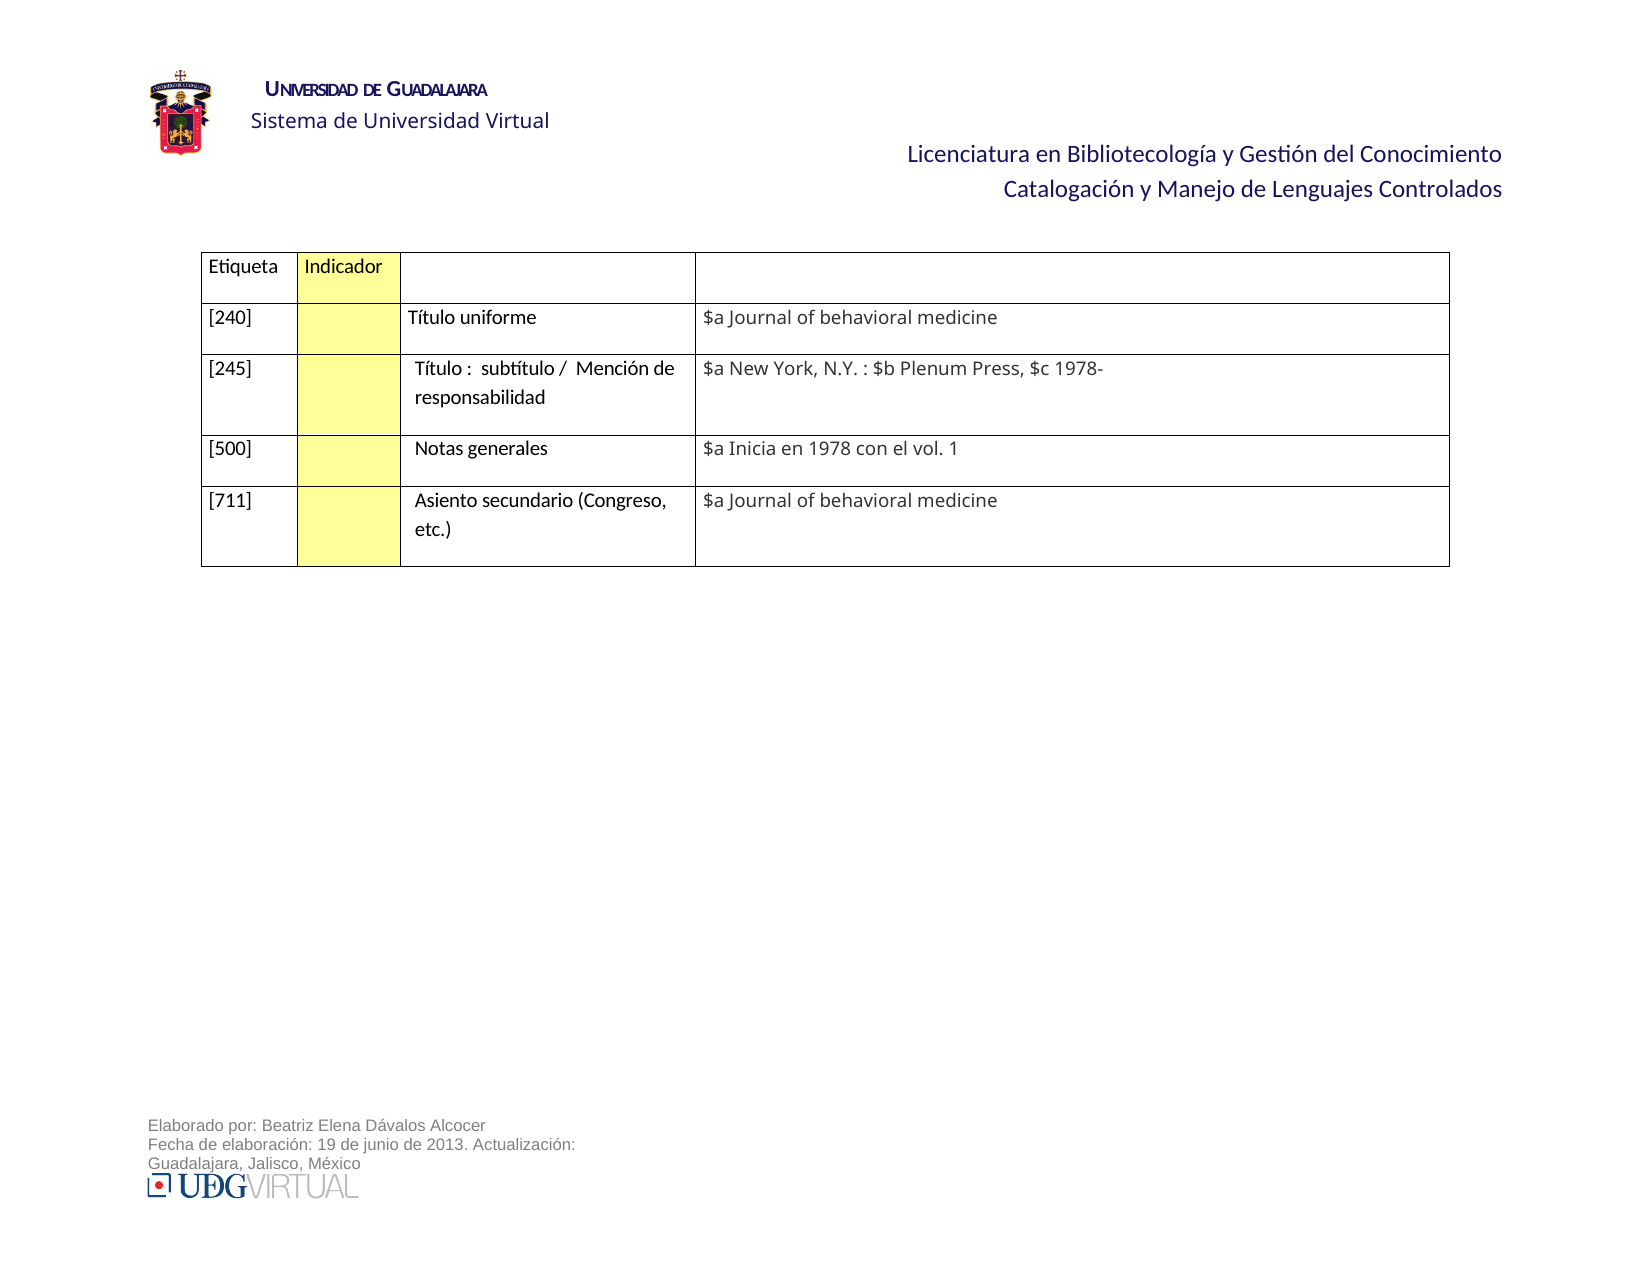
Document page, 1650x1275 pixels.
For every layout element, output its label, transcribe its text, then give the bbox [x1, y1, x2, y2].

picture [147, 1173, 359, 1200]
table_header Etiqueta [202, 253, 297, 303]
table_cell Título uniforme [401, 304, 695, 354]
table_cell [711] [202, 487, 297, 566]
table_cell [298, 436, 400, 486]
table_header Indicador [298, 253, 400, 303]
table_cell $a Inicia en 1978 con el vol. 1 [696, 436, 1449, 486]
table_cell [240] [202, 304, 297, 354]
table_cell [245] [202, 355, 297, 434]
table_cell Notas generales [401, 436, 695, 486]
table_cell [298, 304, 400, 354]
table_cell [298, 355, 400, 434]
table_cell $a New York, N.Y. : $b Plenum Press, $c 1978- [696, 355, 1449, 434]
table_header [696, 253, 1449, 303]
table_cell Título : subtítulo / Mención de responsabilidad [401, 355, 695, 434]
table_cell [298, 487, 400, 566]
table_header [401, 253, 695, 303]
table_cell [500] [202, 436, 297, 486]
table_cell $a Journal of behavioral medicine [696, 487, 1449, 566]
table_cell $a Journal of behavioral medicine [696, 304, 1449, 354]
table_cell Asiento secundario (Congreso, etc.) [401, 487, 695, 566]
picture [148, 68, 213, 157]
